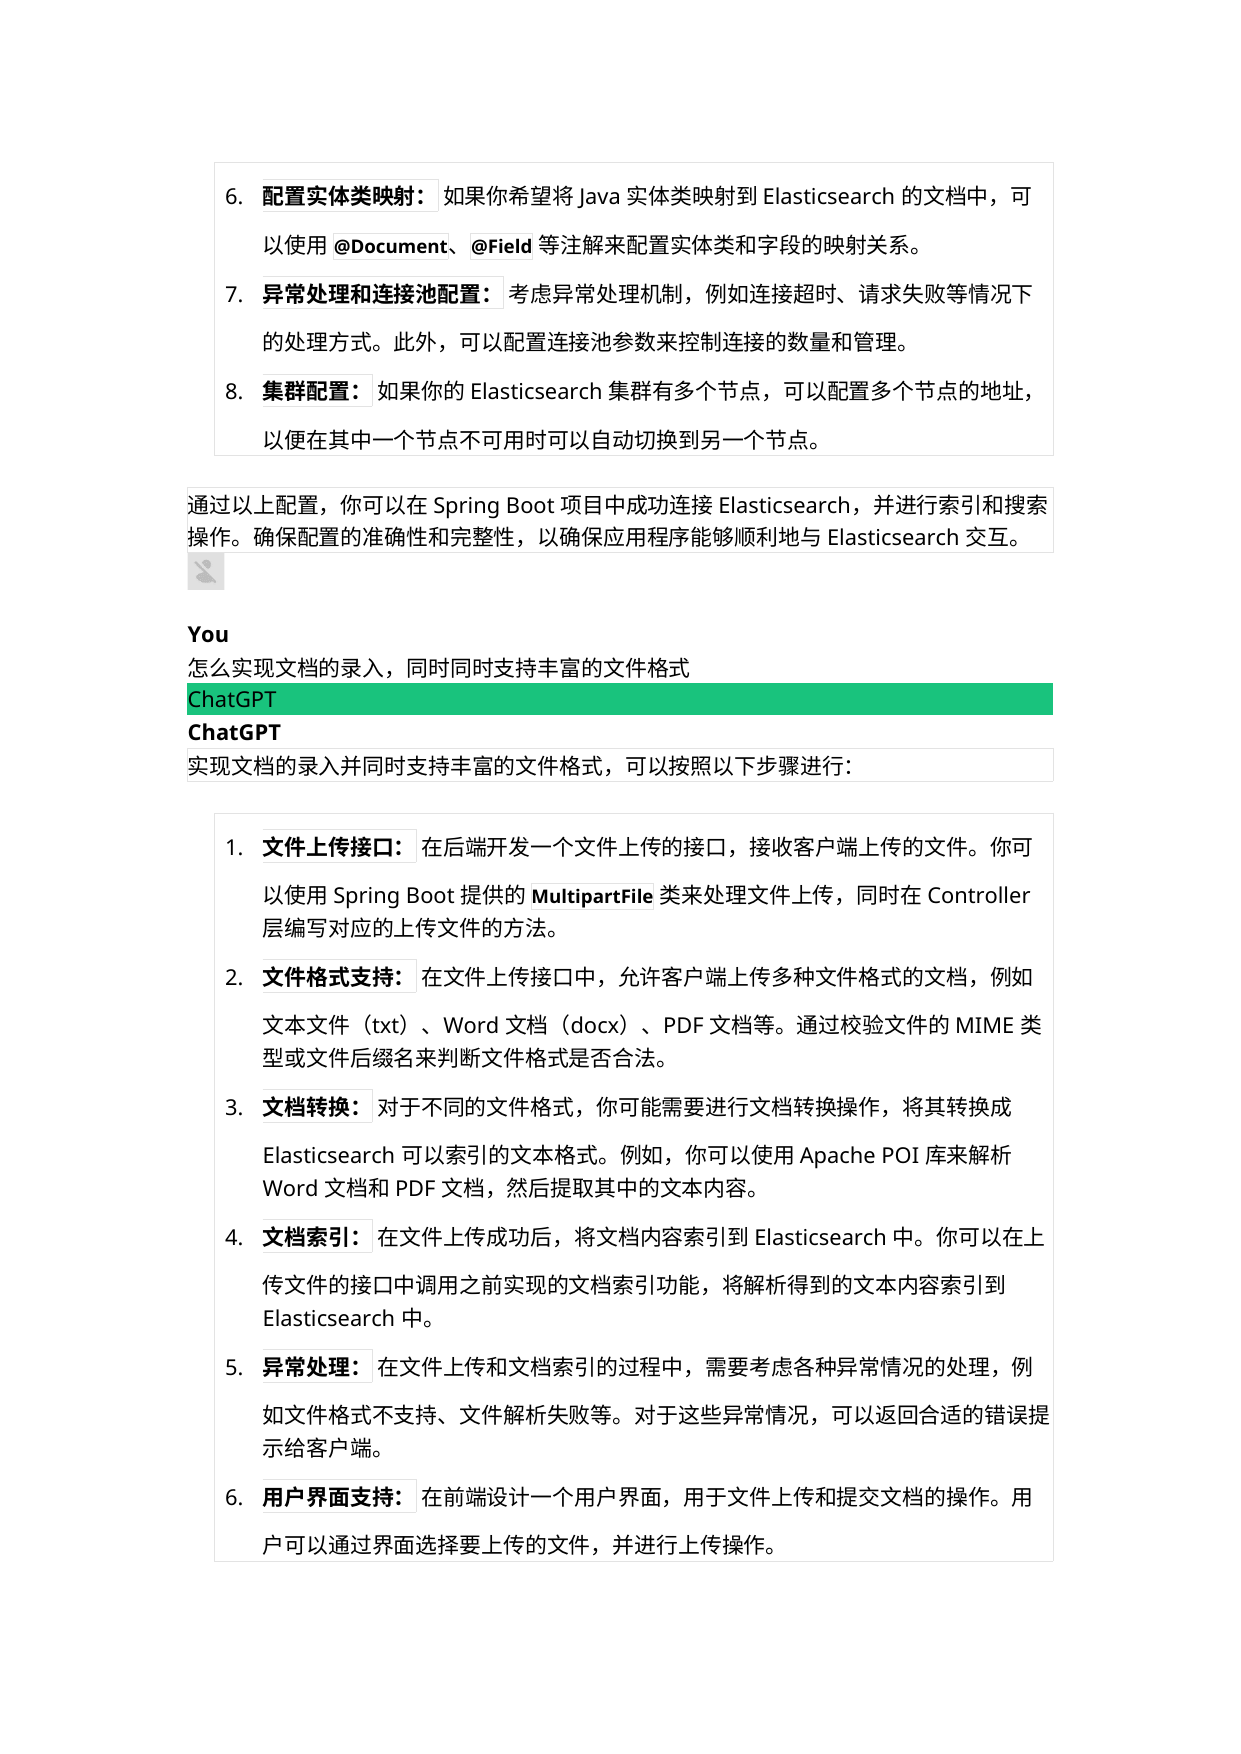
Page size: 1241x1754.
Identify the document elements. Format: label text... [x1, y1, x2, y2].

list 文档转换： 对于不同的文件格式，你可能需要进行文档转换操作，将其转换成 Elasticsearch 可以索引的文本格式。例如，你可以使用 Apache POI 库来解析 Word 文档和 PDF 文档，然后提取其中的文本内容。 [215, 1073, 1053, 1203]
list 文件格式支持： 在文件上传接口中，允许客户端上传多种文件格式的文档，例如文本文件（txt）、Word 文档（docx）、PDF 文档等。通过校验文件的 MIME 类型或文件后缀名来判断文件格式是否合法。 [215, 943, 1053, 1073]
list 文档索引： 在文件上传成功后，将文档内容索引到 Elasticsearch 中。你可以在上传文件的接口中调用之前实现的文档索引功能，将解析得到的文本内容索引到 Elasticsearch 中。 [215, 1203, 1053, 1333]
text 怎么实现文档的录入，同时同时支持丰富的文件格式 [187, 650, 1053, 683]
text You [187, 618, 1053, 650]
text 实现文档的录入并同时支持丰富的文件格式，可以按照以下步骤进行： [188, 749, 1053, 781]
list 集群配置： 如果你的 Elasticsearch 集群有多个节点，可以配置多个节点的地址，以便在其中一个节点不可用时可以自动切换到另一个节点。 [215, 357, 1053, 455]
list 异常处理： 在文件上传和文档索引的过程中，需要考虑各种异常情况的处理，例如文件格式不支持、文件解析失败等。对于这些异常情况，可以返回合适的错误提示给客户端。 [215, 1333, 1053, 1463]
list 用户界面支持： 在前端设计一个用户界面，用于文件上传和提交文档的操作。用户可以通过界面选择要上传的文件，并进行上传操作。 [215, 1463, 1053, 1561]
list 异常处理和连接池配置： 考虑异常处理机制，例如连接超时、请求失败等情况下的处理方式。此外，可以配置连接池参数来控制连接的数量和管理。 [215, 259, 1053, 357]
list 配置实体类映射： 如果你希望将 Java 实体类映射到 Elasticsearch 的文档中，可以使用 @Document、@Field 等注解来配置实体类和字段的映射关系。 [215, 163, 1053, 259]
text ChatGPT [187, 715, 1053, 748]
list 文件上传接口： 在后端开发一个文件上传的接口，接收客户端上传的文件。你可以使用 Spring Boot 提供的 MultipartFile 类来处理文件上传，同时在 Controller 层编写对应的上传文件的方法。 [215, 814, 1053, 943]
text ChatGPT [187, 683, 1053, 715]
text 通过以上配置，你可以在 Spring Boot 项目中成功连接 Elasticsearch，并进行索引和搜索操作。确保配置的准确性和完整性，以确保应用程序能够顺利地与 Elasticsearch 交互。 [188, 488, 1053, 552]
picture [187, 553, 225, 590]
